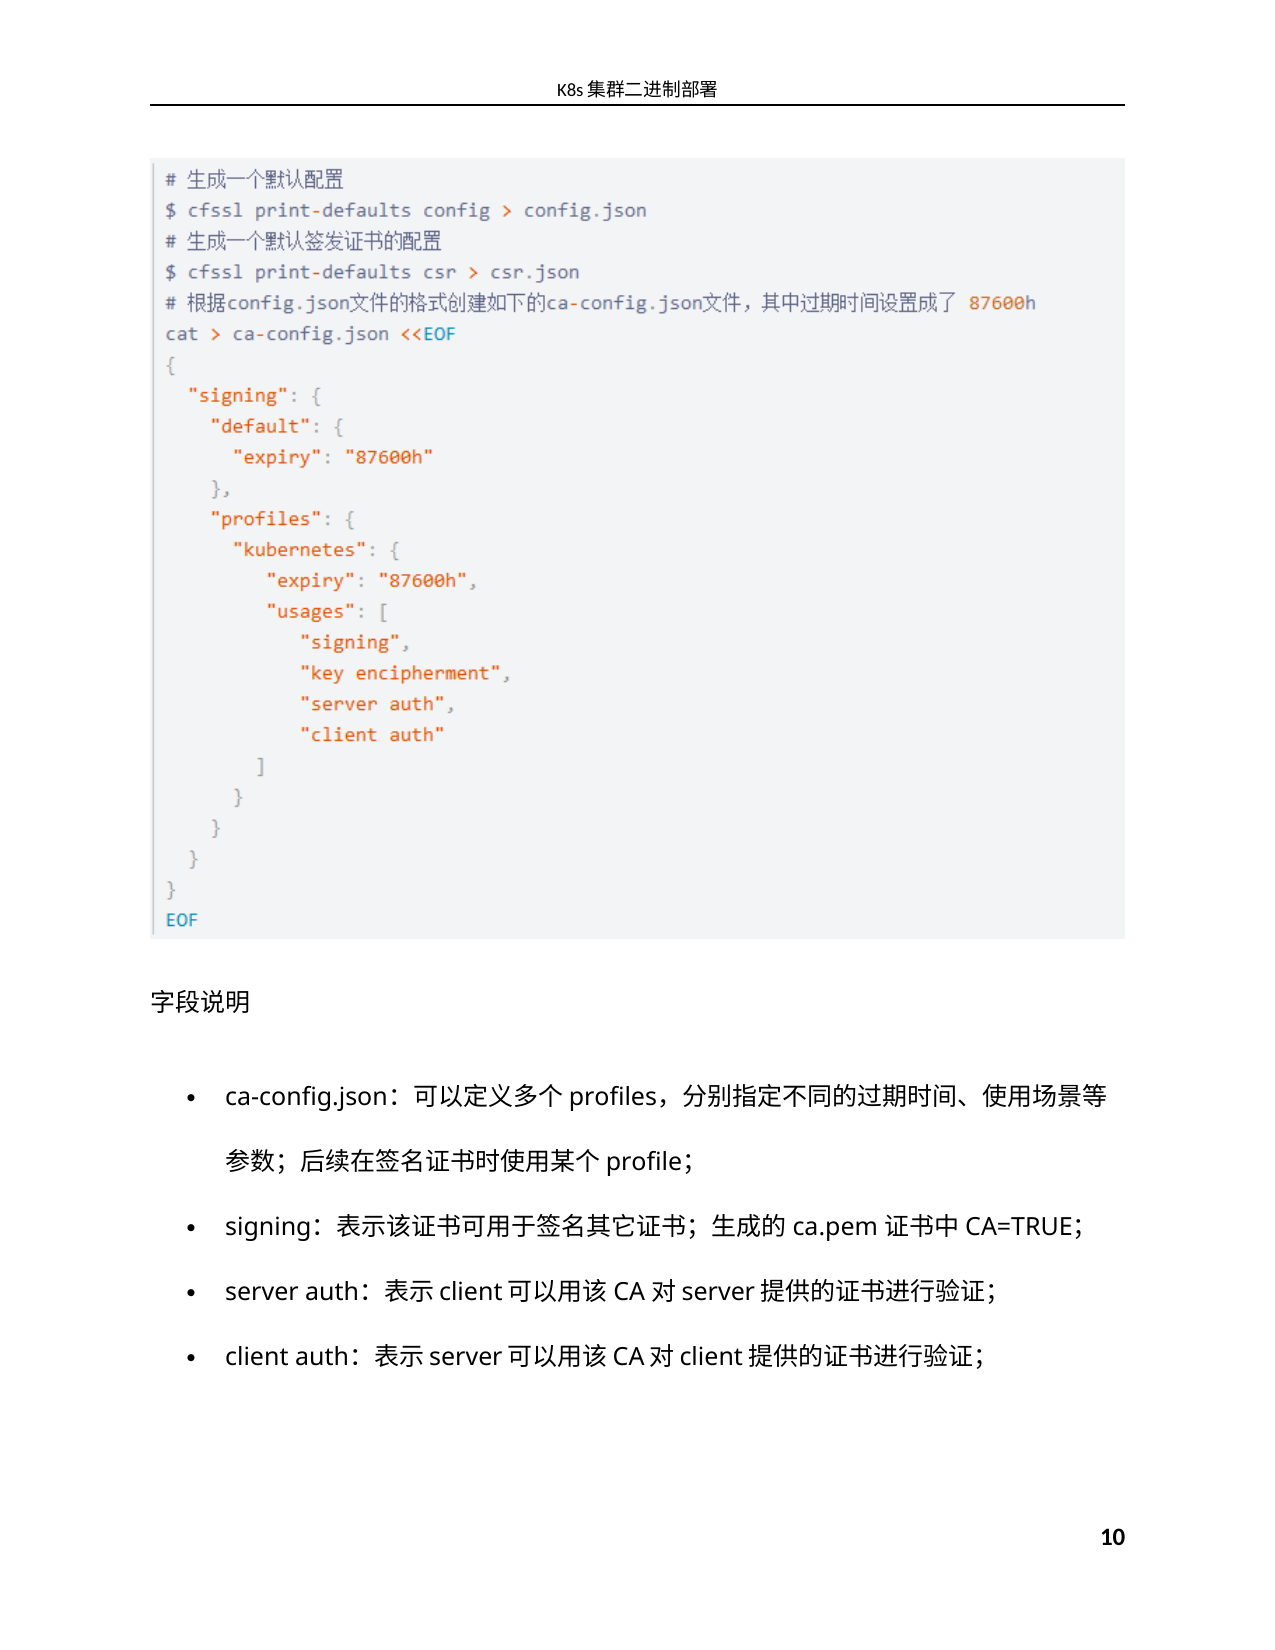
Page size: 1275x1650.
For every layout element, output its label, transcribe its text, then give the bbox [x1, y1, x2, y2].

text 字段说明 [150, 968, 1125, 1033]
list client auth：表示server可以用该CA对client提供的证书进行验证； [187, 1322, 1125, 1387]
picture [150, 158, 1125, 939]
list server auth：表示client可以用该 CA 对server提供的证书进行验证； [187, 1257, 1125, 1322]
list ca-config.json：可以定义多个 profiles，分别指定不同的过期时间、使用场景等参数；后续在签名证书时使用某个 profile； [187, 1062, 1125, 1192]
list signing：表示该证书可用于签名其它证书；生成的 ca.pem 证书中 CA=TRUE； [187, 1192, 1125, 1257]
